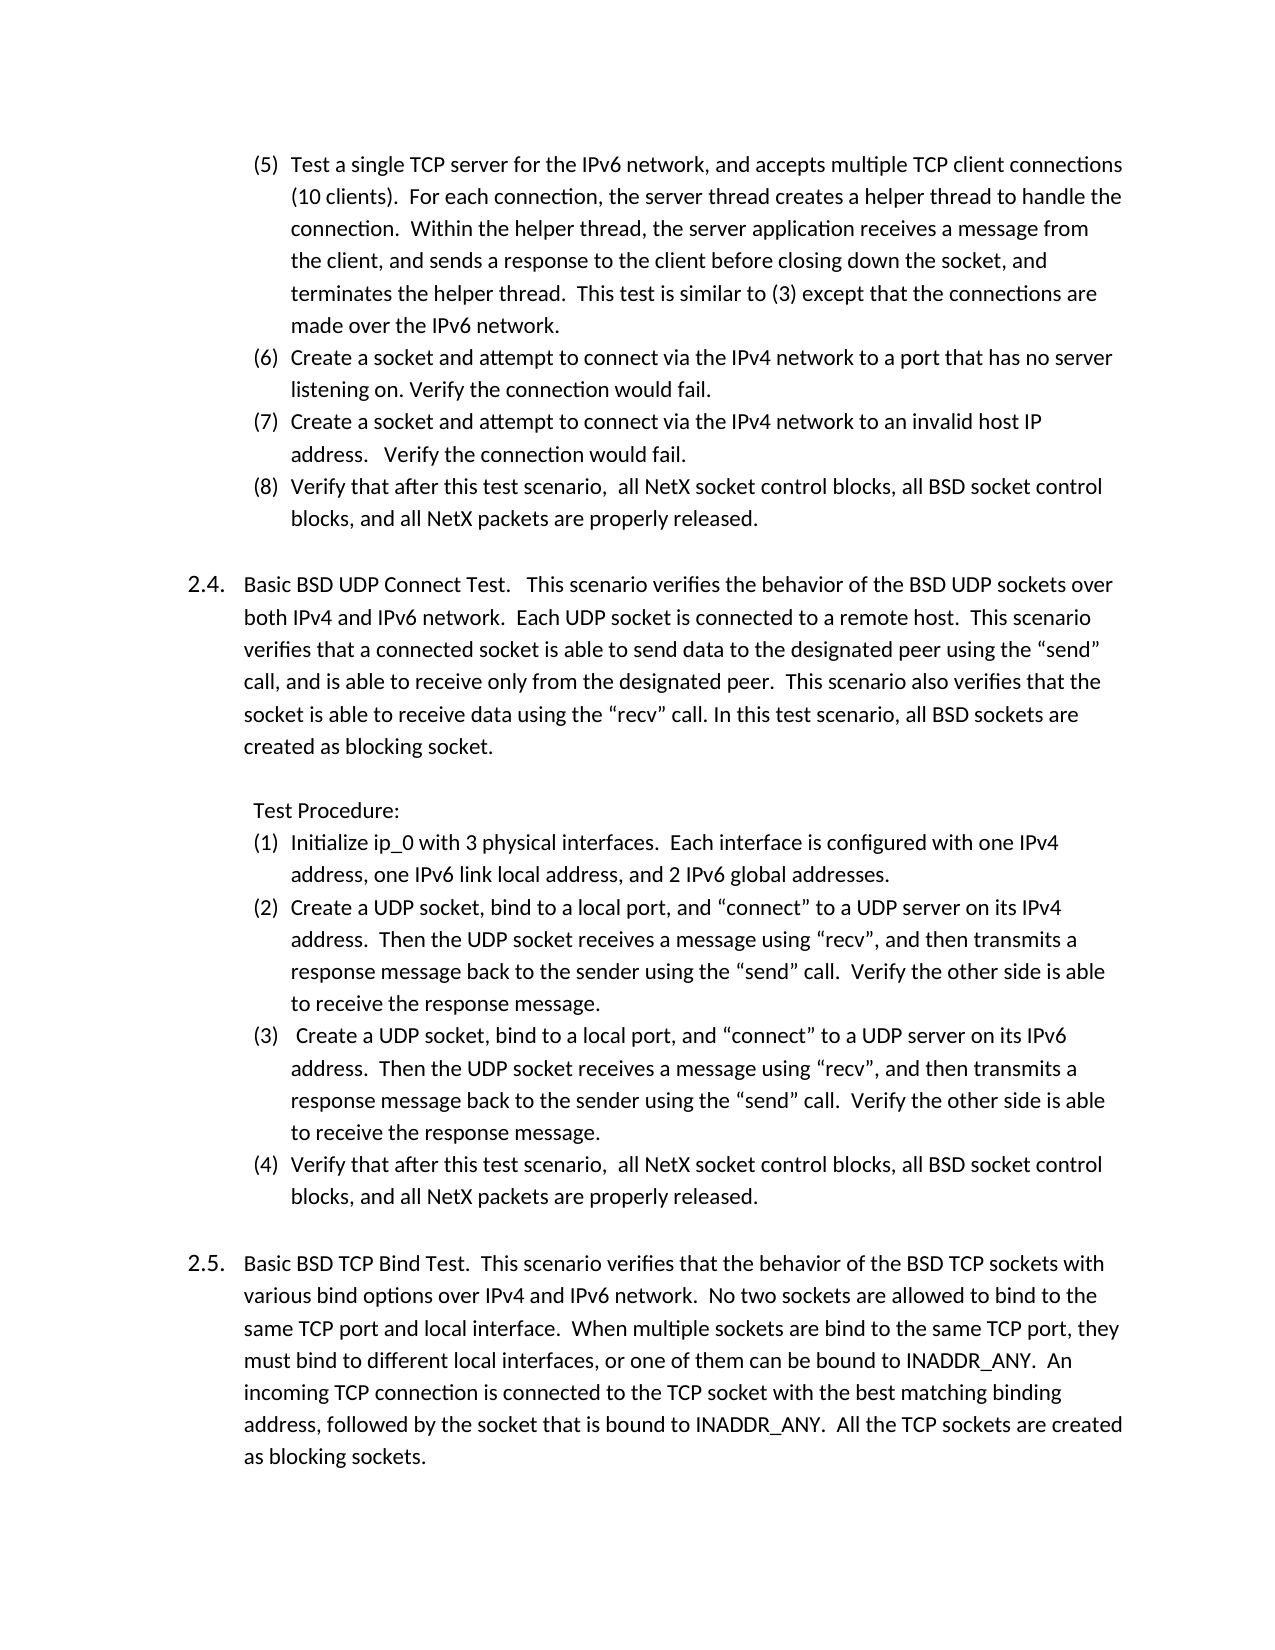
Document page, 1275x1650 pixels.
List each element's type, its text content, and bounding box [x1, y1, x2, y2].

list Verify that after this test scenario, all NetX socket control blocks, all BSD socket control blocks, and all NetX packets are properly released. [253, 472, 1125, 532]
list Create a UDP socket, bind to a local port, and “connect” to a UDP server on its IPv6 address. Then the UDP socket receives a message using “recv”, and then transmits a response message back to the sender using the “send” call. Verify the other side is able to receive the response message. [253, 1022, 1125, 1146]
list Verify that after this test scenario, all NetX socket control blocks, all BSD socket control blocks, and all NetX packets are properly released. [253, 1150, 1125, 1211]
list Create a socket and attempt to connect via the IPv4 network to an invalid host IP address. Verify the connection would fail. [253, 407, 1125, 468]
list Initialize ip_0 with 3 physical interfaces. Each interface is configured with one IPv4 address, one IPv6 link local address, and 2 IPv6 global addresses. [253, 828, 1125, 889]
list Basic BSD TCP Bind Test. This scenario verifies that the behavior of the BSD TCP sockets with various bind options over IPv4 and IPv6 network. No two sockets are allowed to bind to the same TCP port and local interface. When multiple sockets are bind to the same TCP port, they must bind to different local interfaces, or one of them can be bound to INADDR_ANY. An incoming TCP connection is connected to the TCP socket with the best matching binding address, followed by the socket that is bound to INADDR_ANY. All the TCP sockets are created as blocking sockets. [187, 1247, 1125, 1471]
list Test a single TCP server for the IPv6 network, and accepts multiple TCP client connections (10 clients). For each connection, the server thread creates a helper thread to handle the connection. Within the helper thread, the server application receives a message from the client, and sends a response to the client before closing down the socket, and terminates the helper thread. This test is similar to (3) except that the connections are made over the IPv6 network. [253, 150, 1125, 339]
list Create a socket and attempt to connect via the IPv4 network to a port that has no server listening on. Verify the connection would fail. [253, 343, 1125, 403]
list Create a UDP socket, bind to a local port, and “connect” to a UDP server on its IPv4 address. Then the UDP socket receives a message using “recv”, and then transmits a response message back to the sender using the “send” call. Verify the other side is able to receive the response message. [253, 893, 1125, 1017]
list Test Procedure: [253, 796, 1125, 824]
list Basic BSD UDP Connect Test. This scenario verifies the behavior of the BSD UDP sockets over both IPv4 and IPv6 network. Each UDP socket is connected to a remote host. This scenario verifies that a connected socket is able to send data to the designated peer using the “send” call, and is able to receive only from the designated peer. This scenario also verifies that the socket is able to receive data using the “recv” call. In this test scenario, all BSD sockets are created as blocking socket. [187, 568, 1125, 760]
